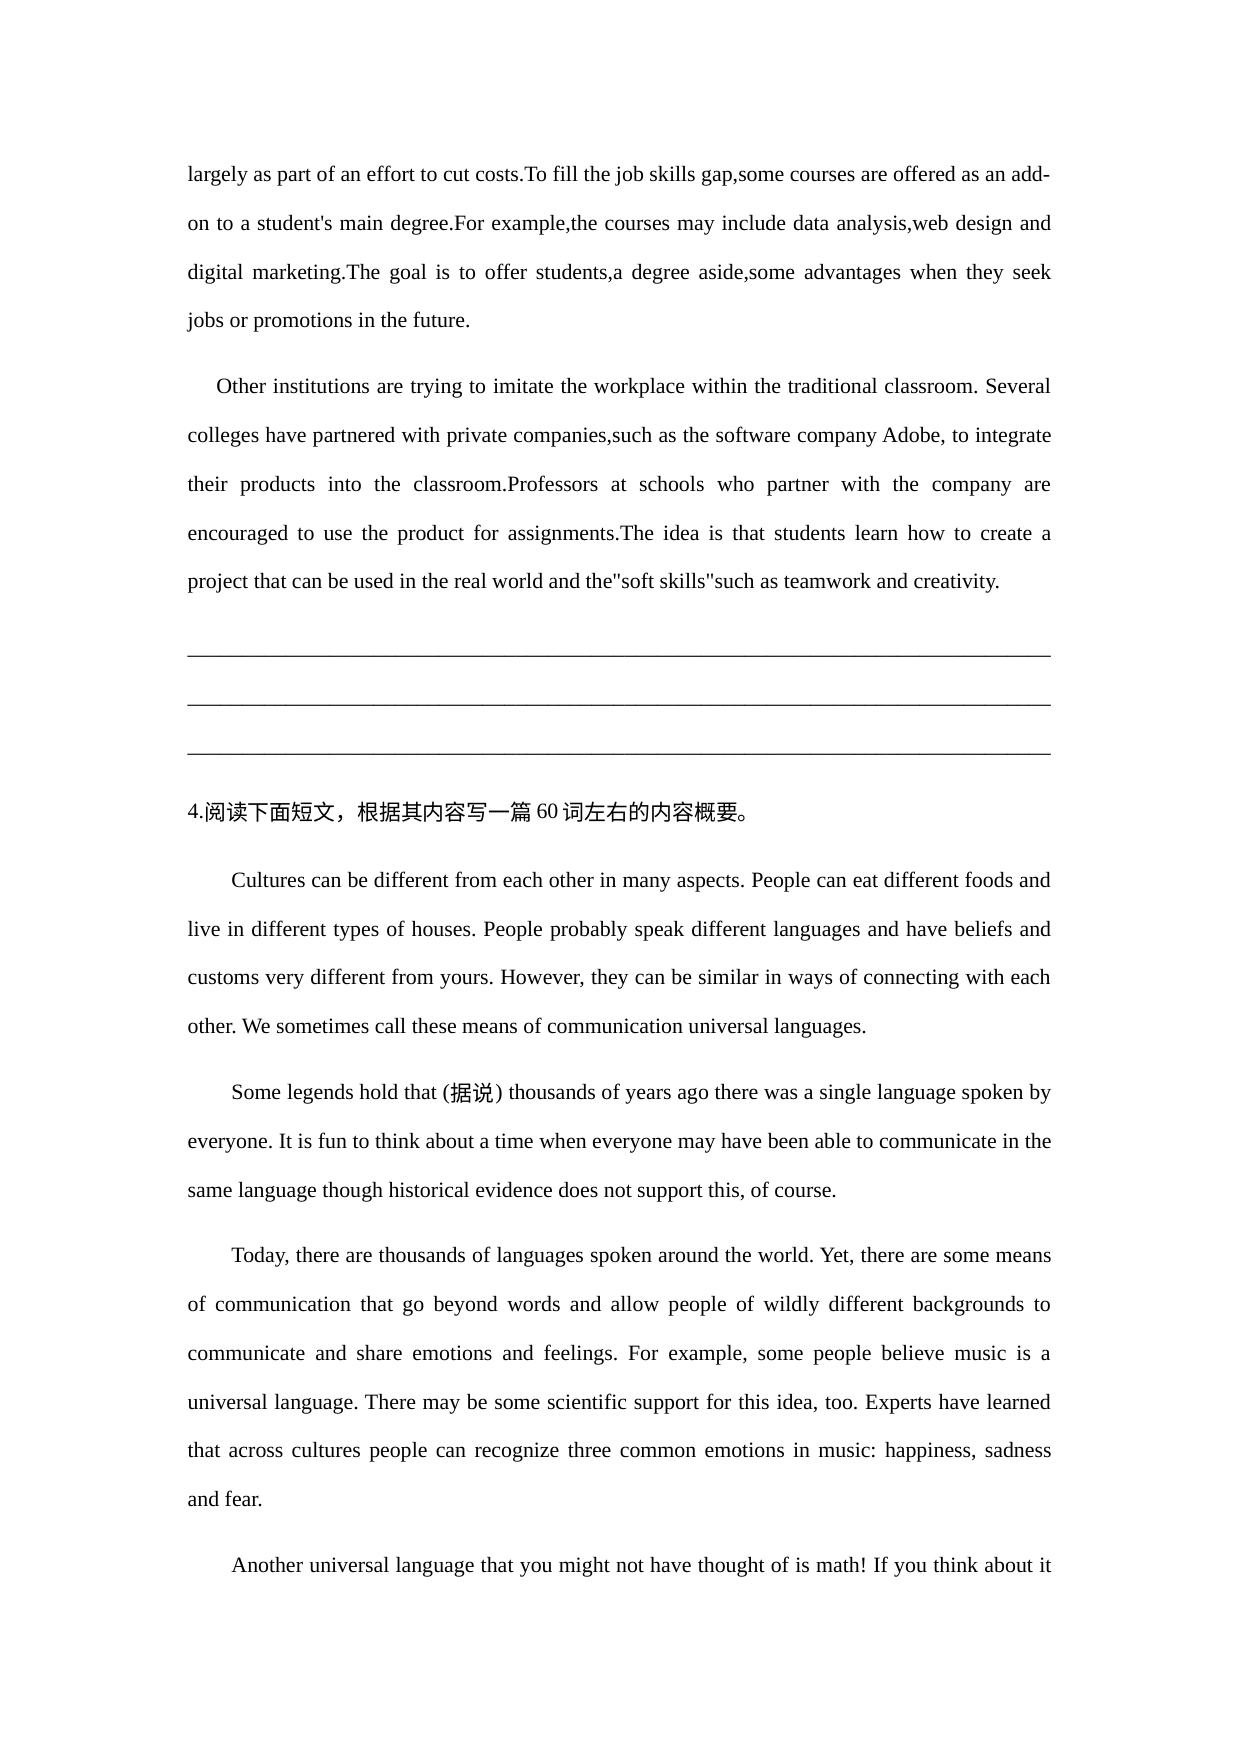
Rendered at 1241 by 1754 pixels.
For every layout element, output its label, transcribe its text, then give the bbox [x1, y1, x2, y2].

text 4.阅读下面短文，根据其内容写一篇60词左右的内容概要。 [187, 794, 1053, 827]
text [187, 157, 1053, 336]
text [187, 1548, 1053, 1581]
text _____________________________________________________________________________________________________________________________________________________________________________________________________________________________________________ [187, 631, 1053, 761]
text Cultures can be different from each other in many aspects. People can eat different foods and live in different types of houses. People probably speak different languages and have beliefs and customs very different from yours. However, they can be similar in ways of connecting with each other. We sometimes call these means of communication universal languages. [187, 863, 1053, 1042]
text Some legends hold that (据说) thousands of years ago there was a single language spoken by everyone. It is fun to think about a time when everyone may have been able to communicate in the same language though historical evidence does not support this, of course. [187, 1075, 1053, 1205]
text Other institutions are trying to imitate the workplace within the traditional classroom. Several colleges have partnered with private companies,such as the software company Adobe, to integrate their products into the classroom.Professors at schools who partner with the company are encouraged to use the product for assignments.The idea is that students learn how to create a project that can be used in the real world and the"soft skills"such as teamwork and creativity. [187, 370, 1053, 597]
text Today, there are thousands of languages spoken around the world. Yet, there are some means of communication that go beyond words and allow people of wildly different backgrounds to communicate and share emotions and feelings. For example, some people believe music is a universal language. There may be some scientific support for this idea, too. Experts have learned that across cultures people can recognize three common emotions in music: happiness, sadness and fear. [187, 1239, 1053, 1515]
